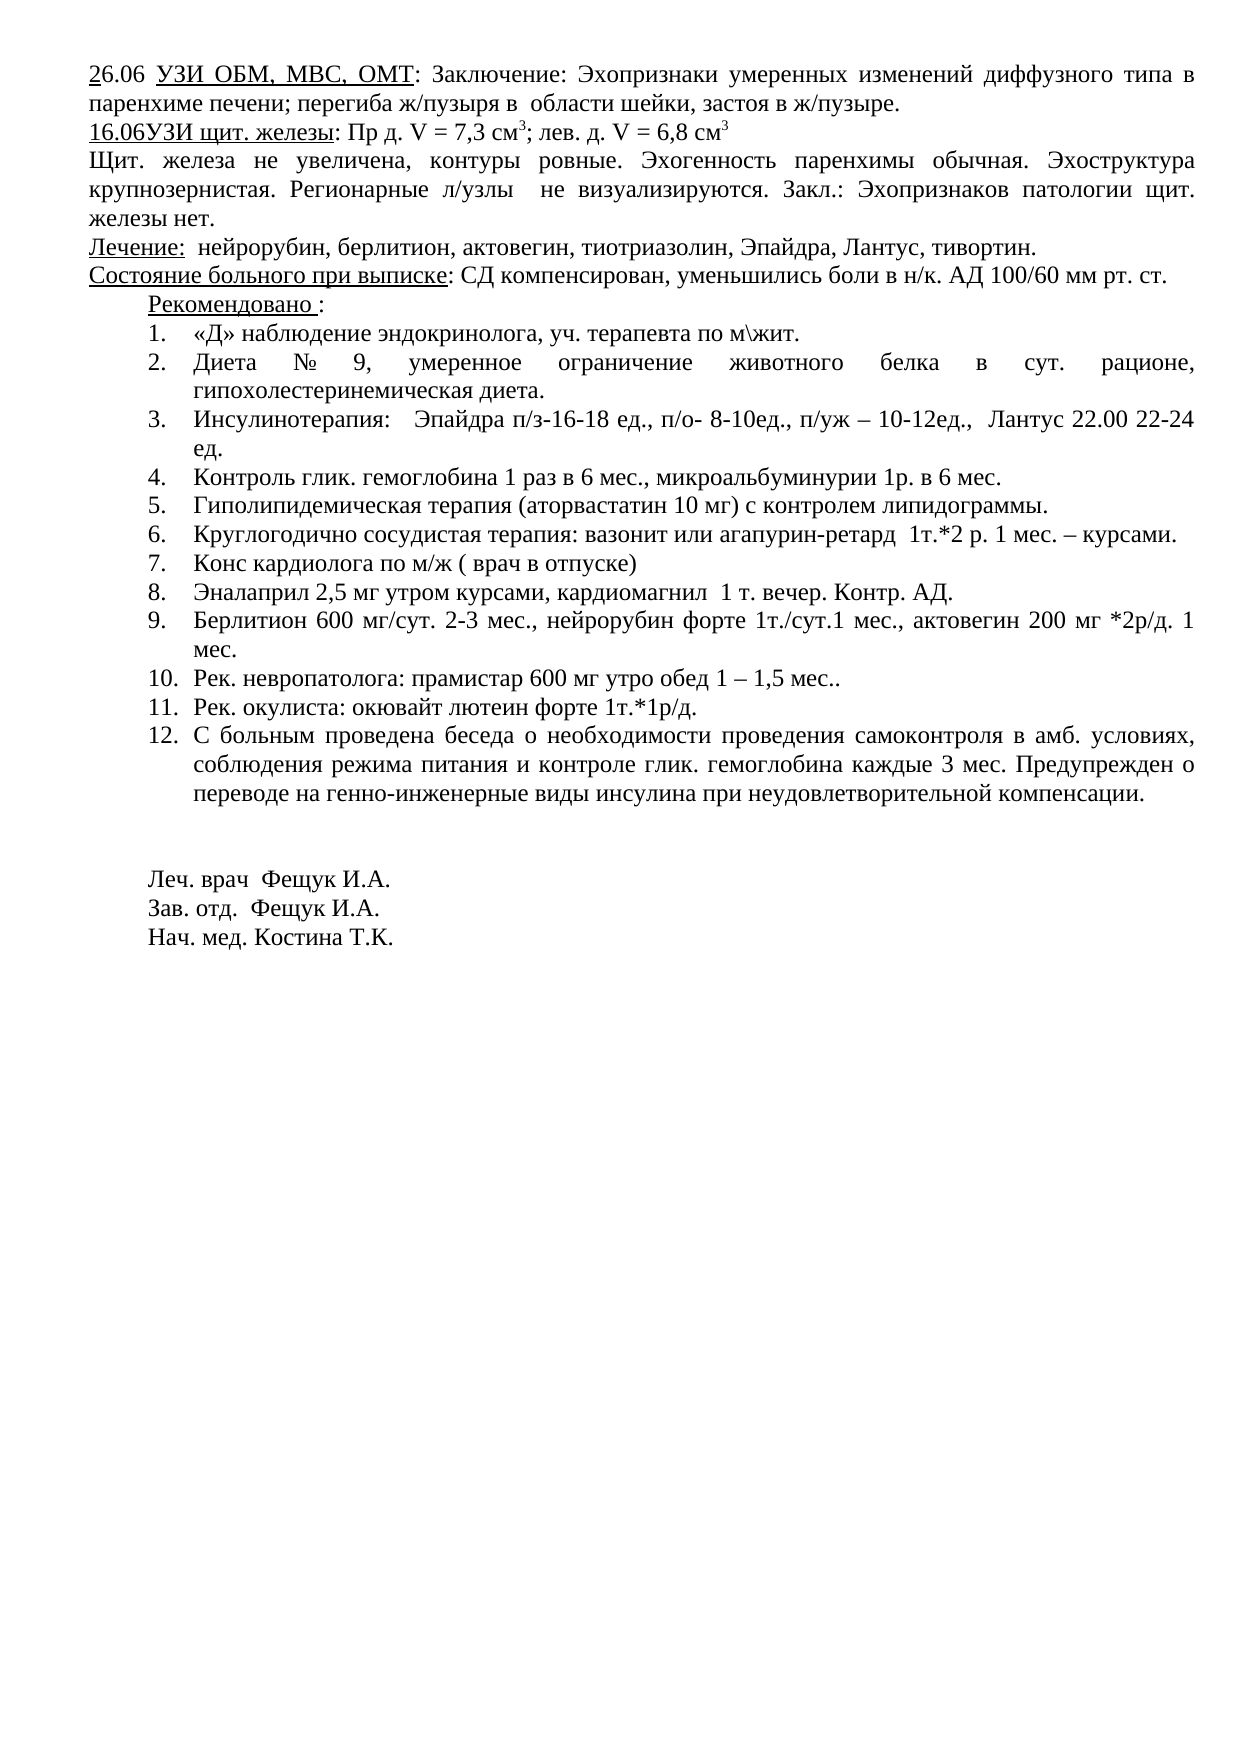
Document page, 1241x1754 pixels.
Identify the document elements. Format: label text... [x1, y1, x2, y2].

text Рекомендовано : [148, 289, 1196, 318]
text Щит. железа не увеличена, контуры ровные. Эхогенность паренхимы обычная. Эхоструктура крупнозернистая. Регионарные л/узлы не визуализируются. Закл.: Эхопризнаков патологии щит. железы нет. [89, 145, 1196, 232]
text Лечение: нейрорубин, берлитион, актовегин, тиотриазолин, Эпайдра, Лантус, тивортин. [89, 232, 1196, 260]
text Нач. мед. Костина Т.К. [148, 922, 1196, 950]
list Рек. окулиста: окювайт лютеин форте 1т.*1р/д. [148, 692, 1196, 720]
list Конс кардиолога по м/ж ( врач в отпуске) [148, 548, 1196, 577]
text 26.06 УЗИ ОБМ, МВС, ОМТ: Заключение: Эхопризнаки умеренных изменений диффузного типа в паренхиме печени; перегиба ж/пузыря в области шейки, застоя в ж/пузыре. [89, 59, 1196, 117]
subtitle Леч. врач Фещук И.А. [148, 864, 1196, 893]
list Контроль глик. гемоглобина 1 раз в 6 мес., микроальбуминурии 1р. в 6 мес. [148, 462, 1196, 490]
text 16.06УЗИ щит. железы: Пр д. V = 7,3 см3; лев. д. V = 6,8 см3 [89, 117, 1196, 145]
text Зав. отд. Фещук И.А. [148, 893, 1196, 922]
text Состояние больного при выписке: СД компенсирован, уменьшились боли в н/к. АД 100/60 мм рт. ст. [89, 260, 1196, 289]
list Берлитион 600 мг/сут. 2-3 мес., нейрорубин форте 1т./сут.1 мес., актовегин 200 мг *2р/д. 1 мес. [148, 605, 1196, 663]
list Эналаприл 2,5 мг утром курсами, кардиомагнил 1 т. вечер. Контр. АД. [148, 577, 1196, 605]
list «Д» наблюдение эндокринолога, уч. терапевта по м\жит. [148, 318, 1196, 347]
list Гиполипидемическая терапия (аторвастатин 10 мг) с контролем липидограммы. [148, 490, 1196, 519]
list Рек. невропатолога: прамистар 600 мг утро обед 1 – 1,5 мес.. [148, 663, 1196, 692]
list С больным проведена беседа о необходимости проведения самоконтроля в амб. условиях, соблюдения режима питания и контроле глик. гемоглобина каждые 3 мес. Предупрежден о переводе на генно-инженерные виды инсулина при неудовлетворительной компенсации. [148, 720, 1196, 807]
list Круглогодично сосудистая терапия: вазонит или агапурин-ретард 1т.*2 р. 1 мес. – курсами. [148, 519, 1196, 548]
list Инсулинотерапия: Эпайдра п/з-16-18 ед., п/о- 8-10ед., п/уж – 10-12ед., Лантус 22.00 22-24 ед. [148, 404, 1196, 462]
list Диета № 9, умеренное ограничение животного белка в сут. рационе, гипохолестеринемическая диета. [148, 347, 1196, 404]
